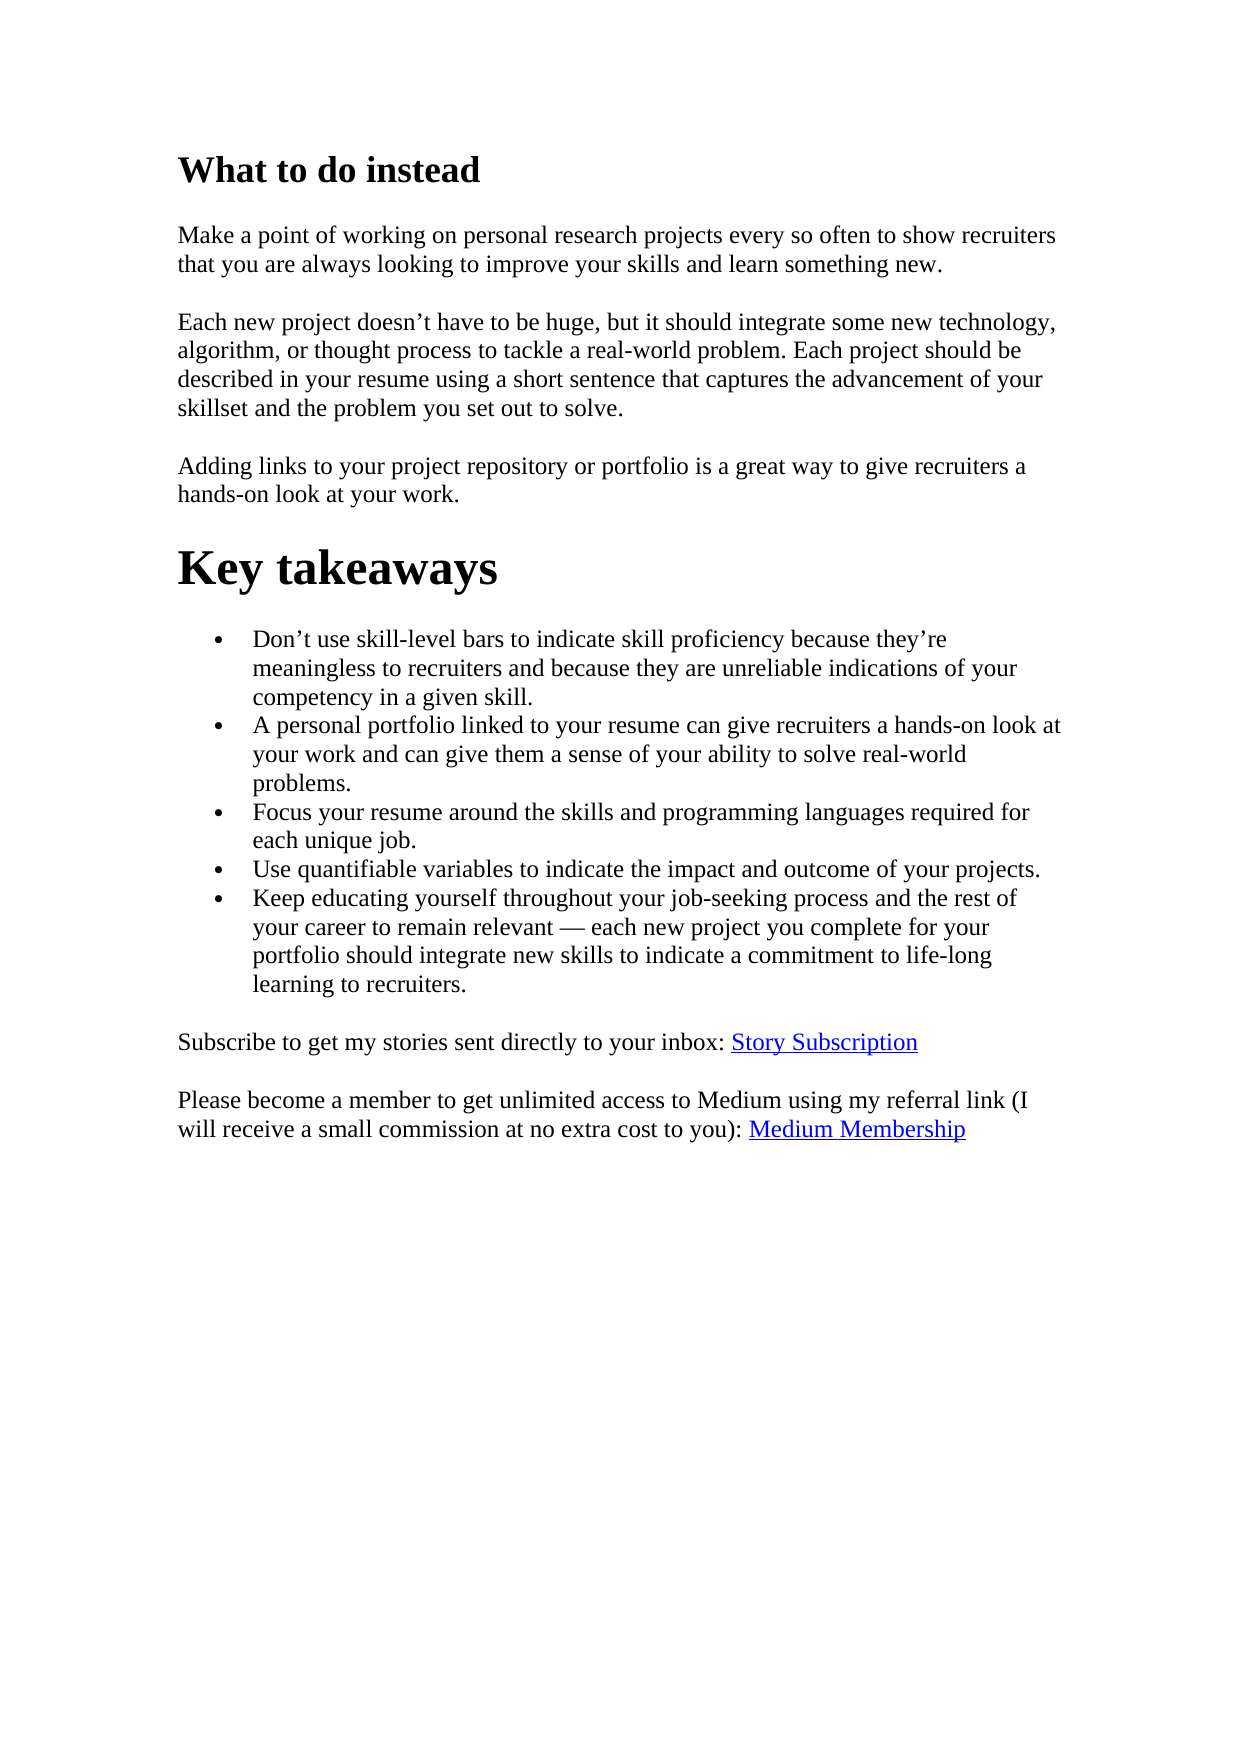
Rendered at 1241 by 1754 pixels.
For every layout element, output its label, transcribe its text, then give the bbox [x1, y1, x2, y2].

text Adding links to your project repository or portfolio is a great way to give recruiters a hands-on look at your work. [177, 451, 1063, 508]
text Key takeaways [177, 537, 1063, 595]
text What to do instead [177, 148, 1063, 191]
text Please become a member to get unlimited access to Medium using my referral link (I will receive a small commission at no extra cost to you): Medium Membership [177, 1085, 1063, 1142]
list Don’t use skill-level bars to indicate skill proficiency because they’re meaningless to recruiters and because they are unreliable indications of your competency in a given skill. [215, 624, 1063, 710]
text Each new project doesn’t have to be huge, but it should integrate some new technology, algorithm, or thought process to tackle a real-world problem. Each project should be described in your resume using a short sentence that captures the advancement of your skillset and the problem you set out to solve. [177, 307, 1063, 422]
list A personal portfolio linked to your resume can give recruiters a hands-on look at your work and can give them a sense of your ability to solve real-world problems. [215, 710, 1063, 797]
list Use quantifiable variables to indicate the impact and outcome of your projects. [215, 854, 1063, 883]
list Keep educating yourself throughout your job-seeking process and the rest of your career to remain relevant — each new project you complete for your portfolio should integrate new skills to indicate a commitment to life-long learning to recruiters. [215, 883, 1063, 998]
list Focus your resume around the skills and programming languages required for each unique job. [215, 797, 1063, 854]
text Make a point of working on personal research projects every so often to show recruiters that you are always looking to improve your skills and learn something new. [177, 220, 1063, 277]
text Subscribe to get my stories sent directly to your inbox: Story Subscription [177, 1027, 1063, 1056]
